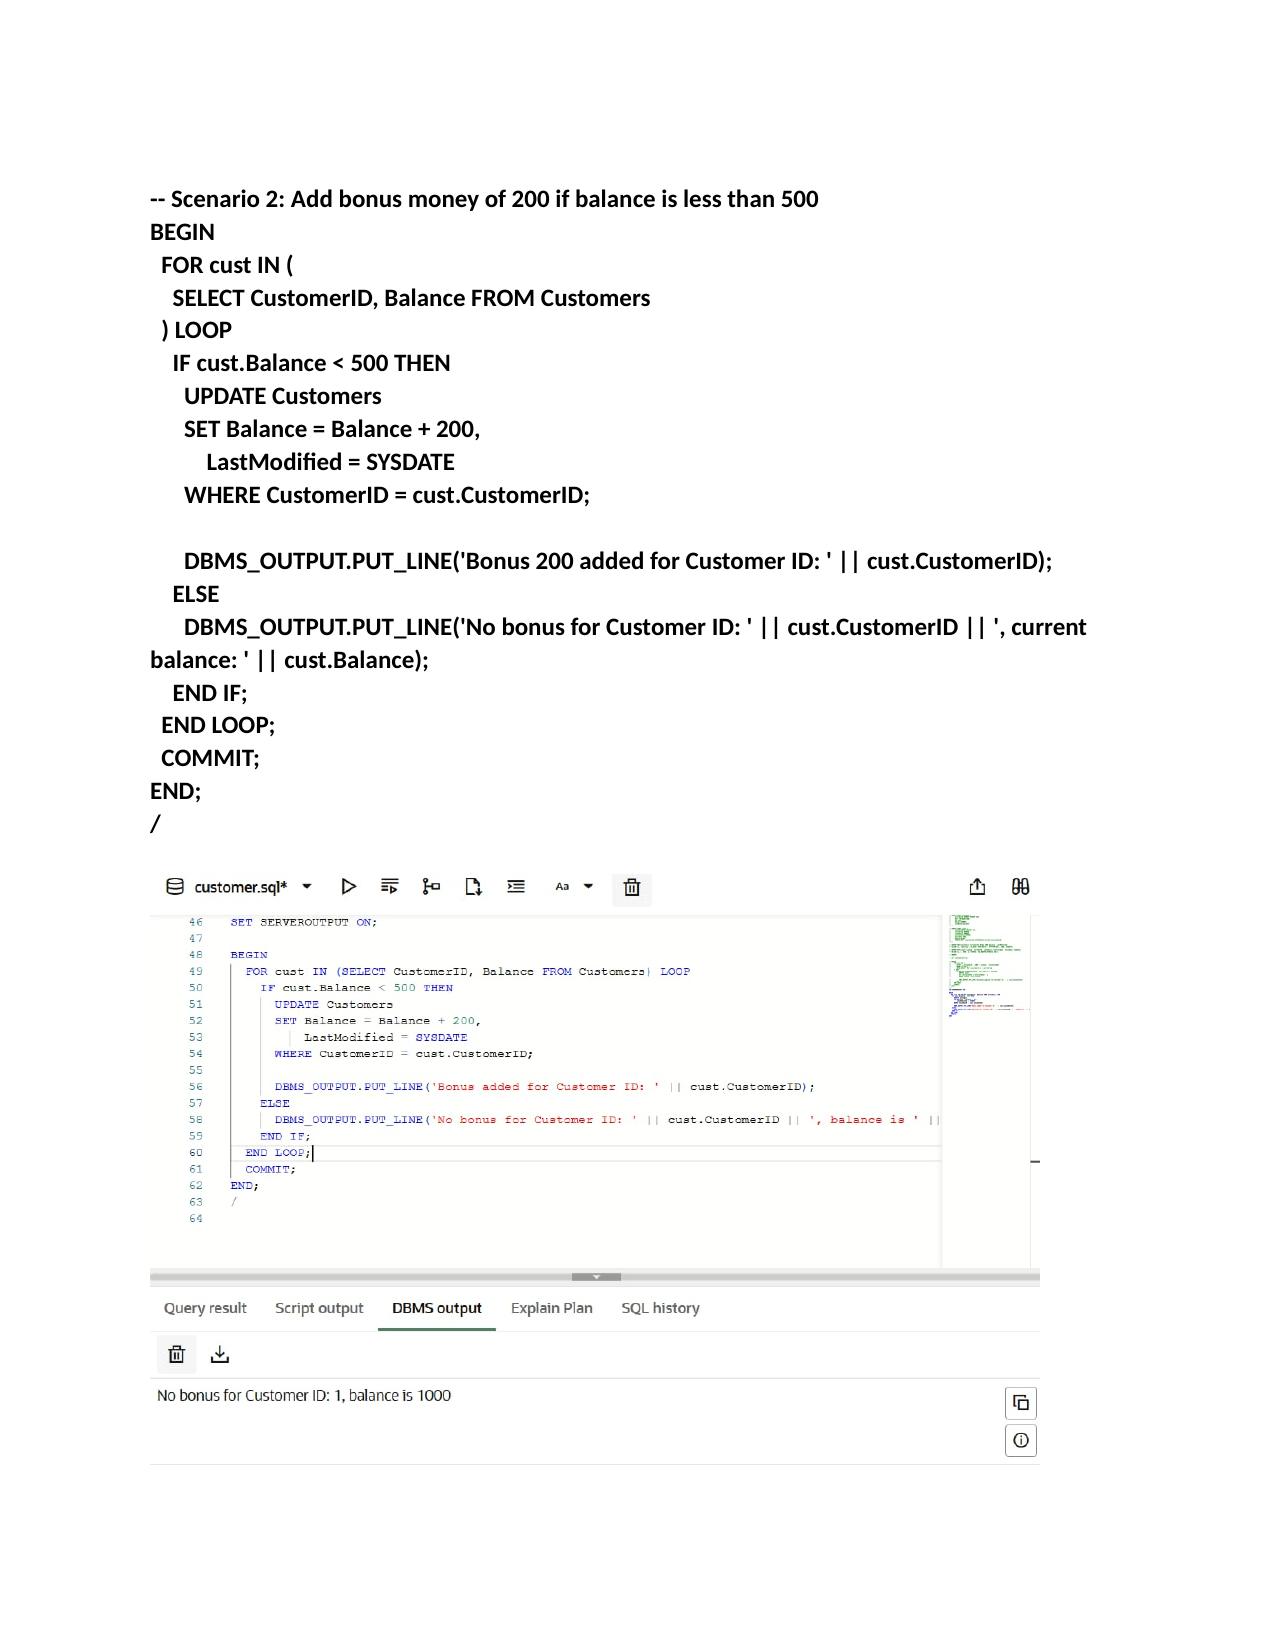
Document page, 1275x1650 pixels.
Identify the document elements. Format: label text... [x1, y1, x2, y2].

text / [150, 808, 1125, 839]
text ELSE [150, 578, 1125, 608]
text BEGIN [150, 216, 1125, 246]
text SELECT CustomerID, Balance FROM Customers [150, 282, 1125, 312]
text COMMIT; [150, 742, 1125, 773]
picture [150, 874, 1040, 1471]
text DBMS_OUTPUT.PUT_LINE('Bonus 200 added for Customer ID: ' || cust.CustomerID); [150, 545, 1125, 576]
text END LOOP; [150, 709, 1125, 740]
text DBMS_OUTPUT.PUT_LINE('No bonus for Customer ID: ' || cust.CustomerID || ', current balance: ' || cust.Balance); [150, 611, 1125, 674]
text ) LOOP [150, 314, 1125, 345]
text UPDATE Customers [150, 380, 1125, 411]
text WHERE CustomerID = cust.CustomerID; [150, 479, 1125, 510]
text IF cust.Balance < 500 THEN [150, 347, 1125, 378]
text END; [150, 775, 1125, 806]
text LastModified = SYSDATE [150, 446, 1125, 477]
text END IF; [150, 677, 1125, 707]
text -- Scenario 2: Add bonus money of 200 if balance is less than 500 [150, 183, 1125, 213]
text FOR cust IN ( [150, 249, 1125, 279]
text SET Balance = Balance + 200, [150, 413, 1125, 444]
